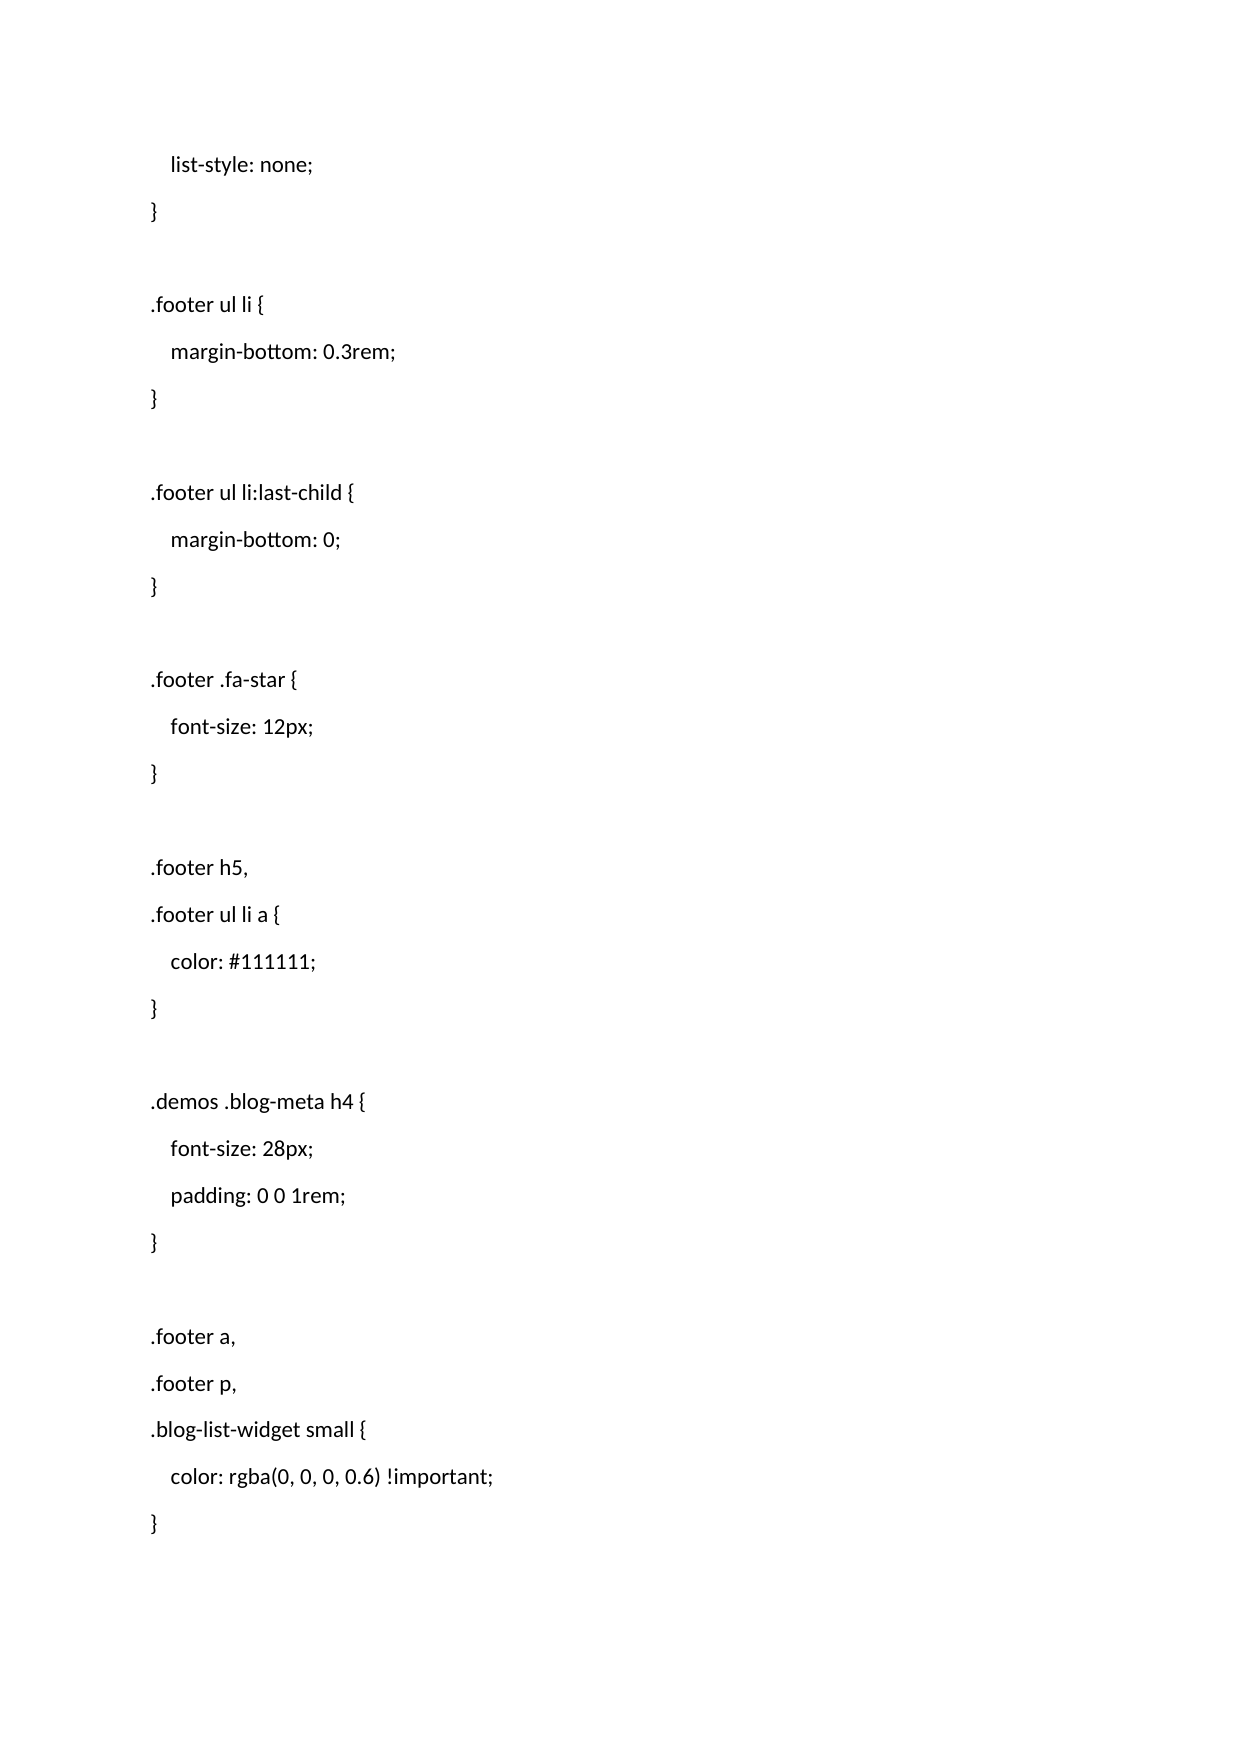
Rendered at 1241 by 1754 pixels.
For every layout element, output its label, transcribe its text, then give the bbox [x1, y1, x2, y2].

text .blog-list-widget small { [150, 1416, 1090, 1444]
text } [150, 384, 1090, 412]
text .footer ul li a { [150, 900, 1090, 928]
text color: rgba(0, 0, 0, 0.6) !important; [150, 1462, 1090, 1491]
text font-size: 12px; [150, 712, 1090, 741]
text .footer a, [150, 1322, 1090, 1350]
text .footer .fa-star { [150, 666, 1090, 694]
text color: #111111; [150, 947, 1090, 975]
text } [150, 759, 1090, 787]
text list-style: none; [150, 150, 1090, 178]
text } [150, 572, 1090, 600]
text .footer p, [150, 1369, 1090, 1397]
text font-size: 28px; [150, 1134, 1090, 1162]
text .footer ul li:last-child { [150, 478, 1090, 506]
text .demos .blog-meta h4 { [150, 1087, 1090, 1116]
text .footer h5, [150, 853, 1090, 881]
text } [150, 1509, 1090, 1537]
text } [150, 1228, 1090, 1256]
text margin-bottom: 0.3rem; [150, 337, 1090, 366]
text margin-bottom: 0; [150, 525, 1090, 553]
text .footer ul li { [150, 291, 1090, 319]
text padding: 0 0 1rem; [150, 1181, 1090, 1209]
text } [150, 994, 1090, 1022]
text } [150, 197, 1090, 225]
